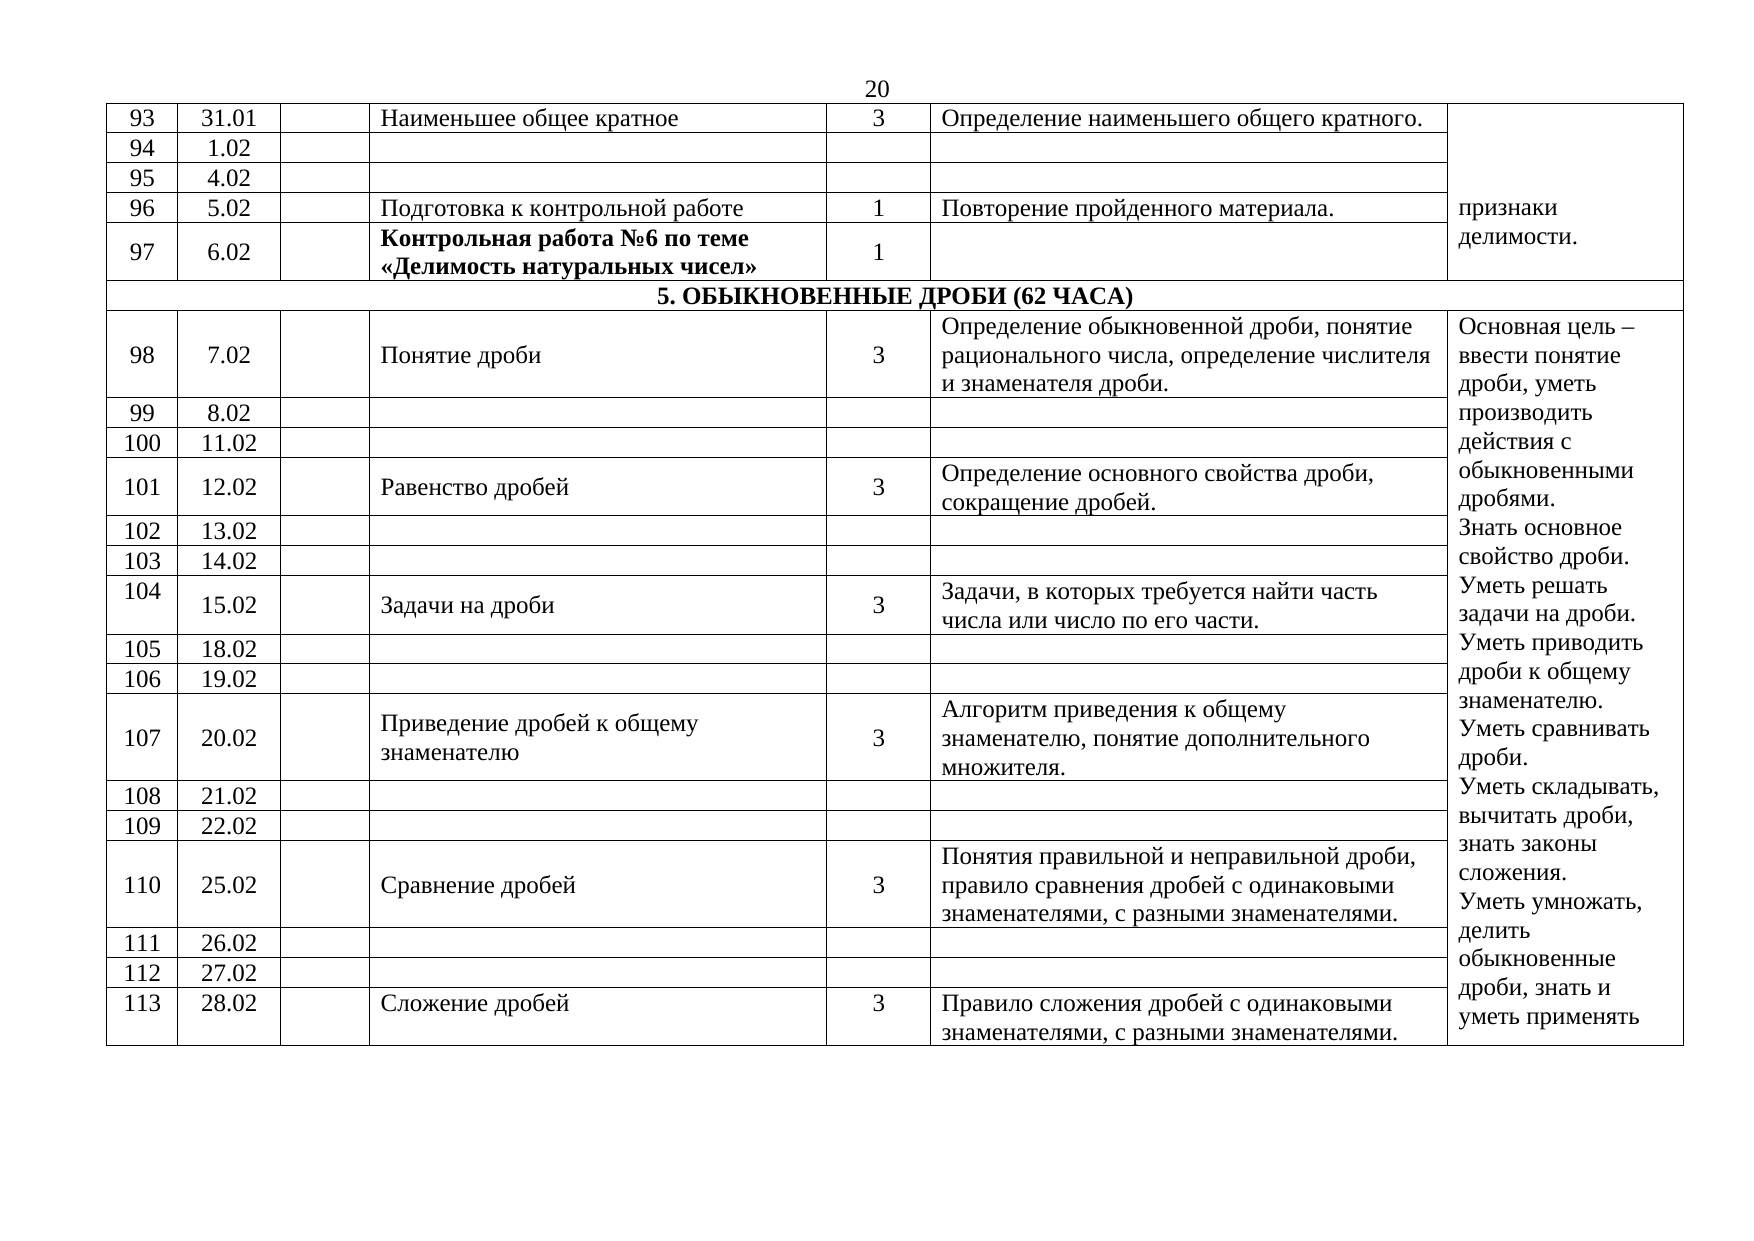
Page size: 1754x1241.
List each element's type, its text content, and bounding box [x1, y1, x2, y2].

table_cell [827, 958, 930, 987]
table_cell 13.02 [178, 516, 280, 545]
table_cell Понятие дроби [370, 311, 826, 397]
table_cell [370, 428, 826, 457]
table_cell [281, 428, 369, 457]
table_cell 95 [107, 163, 177, 192]
table_cell Сравнение дробей [370, 841, 826, 927]
table_cell [931, 811, 1447, 840]
table_cell Контрольная работа №6 по теме «Делимость натуральных чисел» [370, 223, 826, 280]
table_cell Подготовка к контрольной работе [370, 193, 826, 222]
table_cell 25.02 [178, 841, 280, 927]
table_cell [931, 398, 1447, 427]
table_cell [281, 516, 369, 545]
table_cell 112 [107, 958, 177, 987]
table_cell 98 [107, 311, 177, 397]
table_cell 22.02 [178, 811, 280, 840]
table_cell [370, 635, 826, 663]
table_cell 99 [107, 398, 177, 427]
table_cell [281, 133, 369, 162]
table_cell 93 [107, 104, 177, 132]
table_cell Сложение дробей [370, 988, 826, 1045]
table_cell Определение основного свойства дроби, сокращение дробей. [931, 458, 1447, 515]
table_cell [281, 193, 369, 222]
table_cell [827, 428, 930, 457]
table_cell 3 [827, 988, 930, 1045]
table_cell [281, 958, 369, 987]
table_cell [931, 133, 1447, 162]
table_cell [370, 958, 826, 987]
table_cell [931, 546, 1447, 575]
table_cell Правило сложения дробей с одинаковыми знаменателями, с разными знаменателями. [931, 988, 1447, 1045]
table_cell [281, 928, 369, 957]
table_cell [281, 694, 369, 780]
table_cell [827, 133, 930, 162]
table_cell 1 [827, 223, 930, 280]
table_cell [370, 133, 826, 162]
table_cell Определение обыкновенной дроби, понятие рационального числа, определение числителя и знаменателя дроби. [931, 311, 1447, 397]
table_cell 5.02 [178, 193, 280, 222]
table_cell [827, 546, 930, 575]
table_cell 3 [827, 576, 930, 633]
table_cell 4.02 [178, 163, 280, 192]
table_cell [827, 781, 930, 810]
table_cell [931, 635, 1447, 663]
table_cell 20.02 [178, 694, 280, 780]
table_cell [827, 635, 930, 663]
table_cell 3 [827, 458, 930, 515]
table_cell [281, 223, 369, 280]
table_cell Задачи, в которых требуется найти часть числа или число по его части. [931, 576, 1447, 633]
table_cell 28.02 [178, 988, 280, 1045]
table_cell 18.02 [178, 635, 280, 663]
table_cell 15.02 [178, 576, 280, 633]
table_cell Приведение дробей к общему знаменателю [370, 694, 826, 780]
table_cell [931, 664, 1447, 693]
table_cell [931, 958, 1447, 987]
table_cell [931, 781, 1447, 810]
table_cell 101 [107, 458, 177, 515]
table_cell 3 [827, 841, 930, 927]
table_cell [281, 104, 369, 132]
table_cell [827, 398, 930, 427]
table_cell [370, 398, 826, 427]
table_cell 100 [107, 428, 177, 457]
table_cell [931, 928, 1447, 957]
table_cell [931, 516, 1447, 545]
table_cell 8.02 [178, 398, 280, 427]
table_cell [281, 635, 369, 663]
table_cell [281, 781, 369, 810]
table_cell [281, 988, 369, 1045]
table_cell [281, 163, 369, 192]
table_cell 94 [107, 133, 177, 162]
table_cell 19.02 [178, 664, 280, 693]
table_cell [370, 163, 826, 192]
table_cell 111 [107, 928, 177, 957]
table_cell [931, 223, 1447, 280]
table_cell [281, 311, 369, 397]
table_cell 3 [827, 311, 930, 397]
table_cell 102 [107, 516, 177, 545]
table_cell 107 [107, 694, 177, 780]
table_cell Определение наименьшего общего кратного. [931, 104, 1447, 132]
table_cell 11.02 [178, 428, 280, 457]
table_cell [281, 576, 369, 633]
table_cell 106 [107, 664, 177, 693]
table_cell 27.02 [178, 958, 280, 987]
table_cell 97 [107, 223, 177, 280]
table_cell [827, 163, 930, 192]
table_cell [370, 516, 826, 545]
table_cell [281, 811, 369, 840]
table_cell 5. ОБЫКНОВЕННЫЕ ДРОБИ (62 ЧАСА) [107, 281, 1683, 310]
table_cell 7.02 [178, 311, 280, 397]
table_cell 14.02 [178, 546, 280, 575]
table_cell [827, 664, 930, 693]
table_cell 12.02 [178, 458, 280, 515]
table_cell 1.02 [178, 133, 280, 162]
table_cell 110 [107, 841, 177, 927]
table_cell [931, 163, 1447, 192]
table_cell [370, 664, 826, 693]
table_cell 31.01 [178, 104, 280, 132]
table_cell [827, 516, 930, 545]
table_cell Задачи на дроби [370, 576, 826, 633]
table_cell 1 [827, 193, 930, 222]
table_cell Основная цель – ввести понятие дроби, уметь производить действия с обыкновенными дробями. Знать основное свойство дроби. Уметь решать задачи на дроби. Уметь приводить дроби к общему знаменателю. Уметь сравнивать дроби. Уметь складывать, вычитать дроби, знать законы сложения. Уметь умножать, делить обыкновенные дроби, знать и уметь применять распределительный закон. Уметь находить часть целого и целое по его части. Уметь решать задачи на совместную работу. Знать понятие смешанной дроби. Умение переводить смешанную дробь в неправильную. Умение производить действия сложения и вычитания смешанных дробей. Умение умножать и делить смешанные дроби. Умение представлять дроби на координатном луче. Умение решать задачи на нахождение площади и объёма прямоугольного параллелепипеда. [1448, 311, 1683, 1045]
table_cell 21.02 [178, 781, 280, 810]
table_cell Понятия правильной и неправильной дроби, правило сравнения дробей с одинаковыми знаменателями, с разными знаменателями. [931, 841, 1447, 927]
table_cell [931, 428, 1447, 457]
table_cell 108 [107, 781, 177, 810]
table_cell Равенство дробей [370, 458, 826, 515]
table_cell 96 [107, 193, 177, 222]
table_cell [370, 928, 826, 957]
table_cell 105 [107, 635, 177, 663]
table_cell 113 [107, 988, 177, 1045]
table_cell 109 [107, 811, 177, 840]
table_cell [281, 546, 369, 575]
table_cell [281, 398, 369, 427]
table_cell 3 [827, 694, 930, 780]
table_cell 26.02 [178, 928, 280, 957]
table_cell Наименьшее общее кратное [370, 104, 826, 132]
table_cell [370, 811, 826, 840]
table_cell [281, 841, 369, 927]
table_cell 6.02 [178, 223, 280, 280]
table_cell [370, 546, 826, 575]
table_cell Алгоритм приведения к общему знаменателю, понятие дополнительного множителя. [931, 694, 1447, 780]
table_cell 103 [107, 546, 177, 575]
table_cell Повторение пройденного материала. [931, 193, 1447, 222]
table_cell [370, 781, 826, 810]
table_cell [281, 664, 369, 693]
table_cell 104 [107, 576, 177, 633]
table_cell [827, 928, 930, 957]
table_cell [827, 811, 930, 840]
table_cell [281, 458, 369, 515]
table_cell 3 [827, 104, 930, 132]
